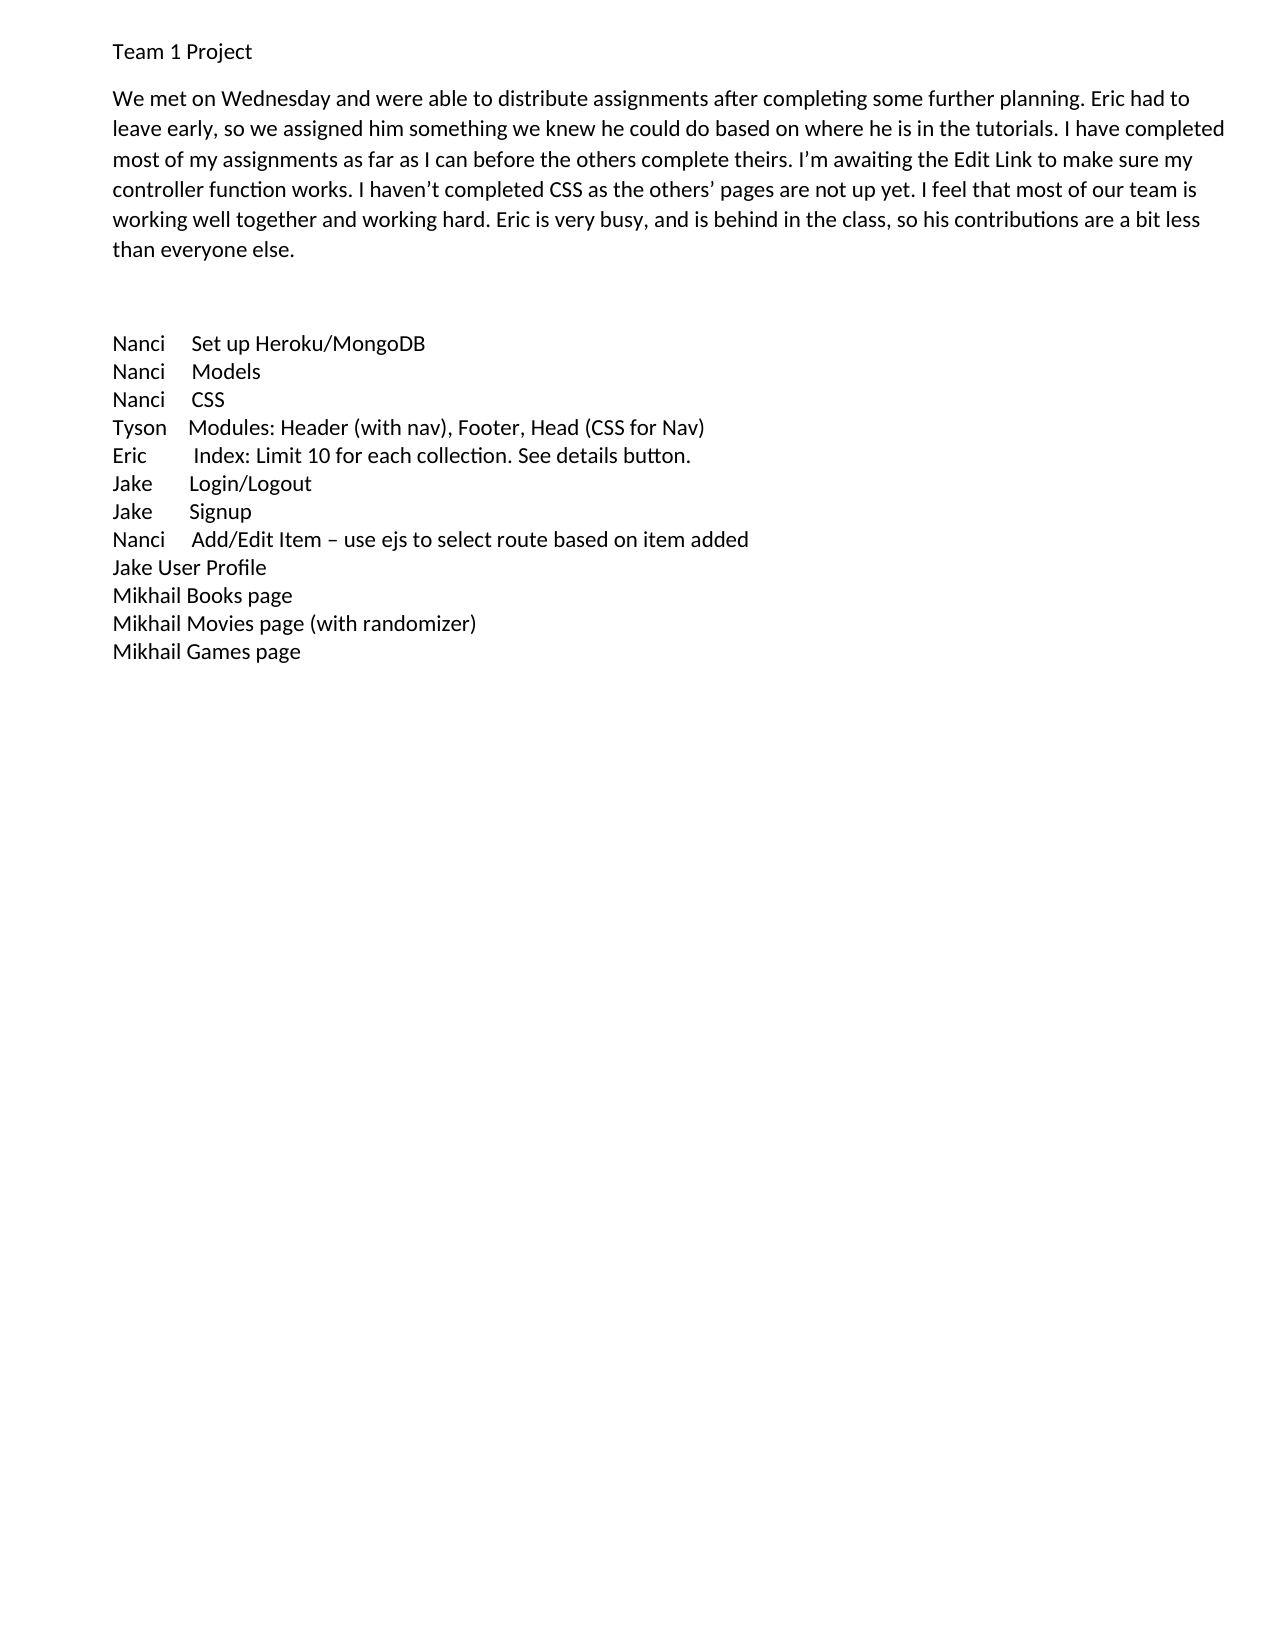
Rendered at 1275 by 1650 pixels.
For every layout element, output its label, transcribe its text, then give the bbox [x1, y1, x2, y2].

text Team 1 Project [112, 37, 1237, 66]
text Nanci Models [112, 357, 1237, 385]
text We met on Wednesday and were able to distribute assignments after completing some further planning. Eric had to leave early, so we assigned him something we knew he could do based on where he is in the tutorials. I have completed most of my assignments as far as I can before the others complete theirs. I’m awaiting the Edit Link to make sure my controller function works. I haven’t completed CSS as the others’ pages are not up yet. I feel that most of our team is working well together and working hard. Eric is very busy, and is behind in the class, so his contributions are a bit less than everyone else. [112, 84, 1237, 263]
text Eric Index: Limit 10 for each collection. See details button. [112, 441, 1237, 469]
text Jake Login/Logout [112, 469, 1237, 497]
text Mikhail Books page [112, 581, 1237, 609]
text Nanci CSS [112, 385, 1237, 413]
text Mikhail Movies page (with randomizer) [112, 609, 1237, 637]
text Jake Signup [112, 497, 1237, 525]
text Tyson Modules: Header (with nav), Footer, Head (CSS for Nav) [112, 413, 1237, 441]
text Mikhail Games page [112, 637, 1237, 665]
text Nanci Set up Heroku/MongoDB [112, 329, 1237, 357]
text Jake User Profile [112, 553, 1237, 581]
text Nanci Add/Edit Item – use ejs to select route based on item added [112, 525, 1237, 553]
